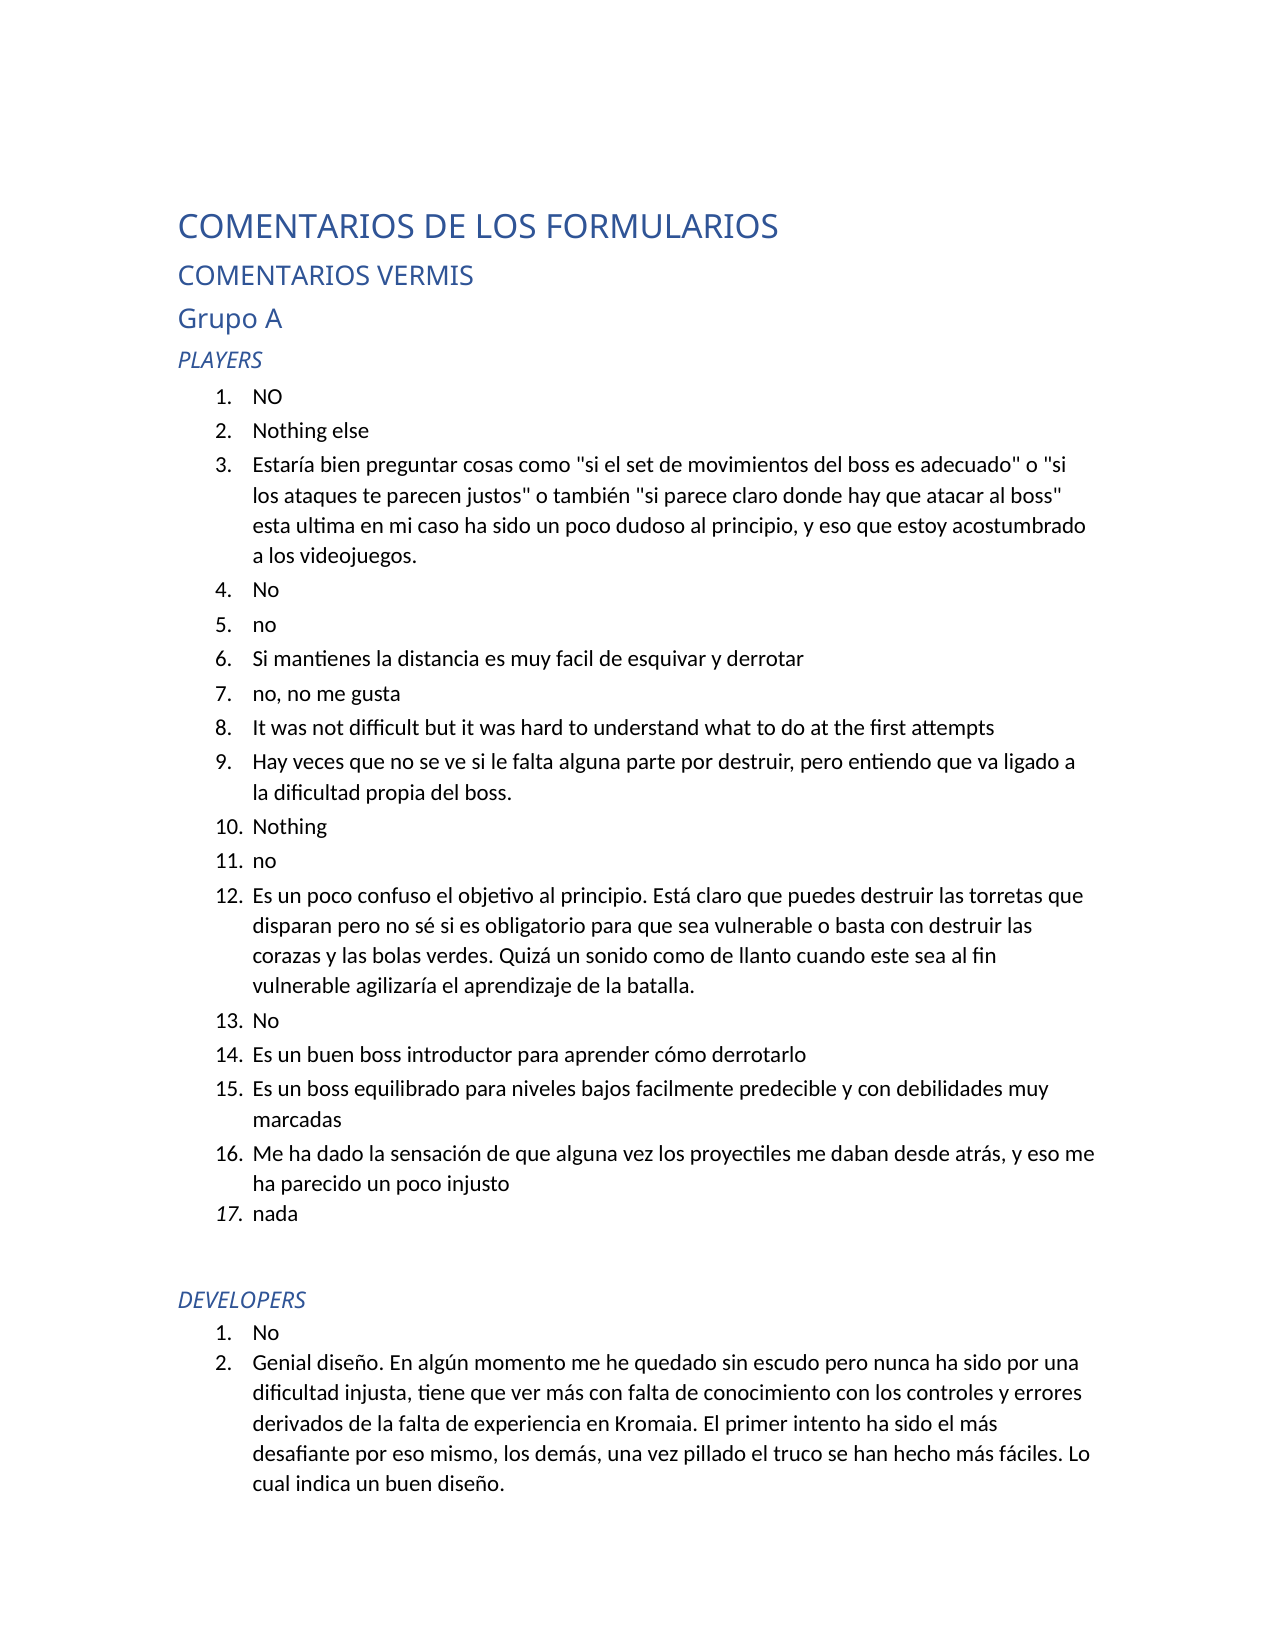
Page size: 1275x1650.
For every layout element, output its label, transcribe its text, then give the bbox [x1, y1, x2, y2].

subtitle Nothing else [215, 416, 1098, 444]
subtitle COMENTARIOS VERMIS [177, 256, 1098, 293]
subtitle Es un buen boss introductor para aprender cómo derrotarlo [215, 1040, 1098, 1068]
subtitle Me ha dado la sensación de que alguna vez los proyectiles me daban desde atrás, y eso me ha parecido un poco injusto [215, 1139, 1098, 1197]
subtitle Estaría bien preguntar cosas como "si el set de movimientos del boss es adecuado" o "si los ataques te parecen justos" o también "si parece claro donde hay que atacar al boss" esta ultima en mi caso ha sido un poco dudoso al principio, y eso que estoy acostumbrado a los videojuegos. [215, 451, 1098, 569]
subtitle Es un boss equilibrado para niveles bajos facilmente predecible y con debilidades muy marcadas [215, 1074, 1098, 1133]
subtitle DEVELOPERS [177, 1284, 1098, 1316]
list No [215, 1318, 1098, 1346]
subtitle NO [215, 382, 1098, 410]
subtitle COMENTARIOS DE LOS FORMULARIOS [177, 203, 1098, 248]
subtitle PLAYERS [177, 344, 1098, 375]
subtitle Es un poco confuso el objetivo al principio. Está claro que puedes destruir las torretas que disparan pero no sé si es obligatorio para que sea vulnerable o basta con destruir las corazas y las bolas verdes. Quizá un sonido como de llanto cuando este sea al fin vulnerable agilizaría el aprendizaje de la batalla. [215, 881, 1098, 999]
list Genial diseño. En algún momento me he quedado sin escudo pero nunca ha sido por una dificultad injusta, tiene que ver más con falta de conocimiento con los controles y errores derivados de la falta de experiencia en Kromaia. El primer intento ha sido el más desafiante por eso mismo, los demás, una vez pillado el truco se han hecho más fáciles. Lo cual indica un buen diseño. [215, 1348, 1098, 1497]
subtitle no, no me gusta [215, 679, 1098, 707]
subtitle Si mantienes la distancia es muy facil de esquivar y derrotar [215, 644, 1098, 672]
subtitle Hay veces que no se ve si le falta alguna parte por destruir, pero entiendo que va ligado a la dificultad propia del boss. [215, 747, 1098, 806]
list nada [215, 1199, 1098, 1227]
subtitle Grupo A [177, 300, 1098, 337]
subtitle no [215, 846, 1098, 874]
subtitle No [215, 576, 1098, 603]
subtitle Nothing [215, 812, 1098, 840]
subtitle No [215, 1006, 1098, 1034]
subtitle It was not difficult but it was hard to understand what to do at the first attempts [215, 713, 1098, 741]
subtitle no [215, 610, 1098, 638]
